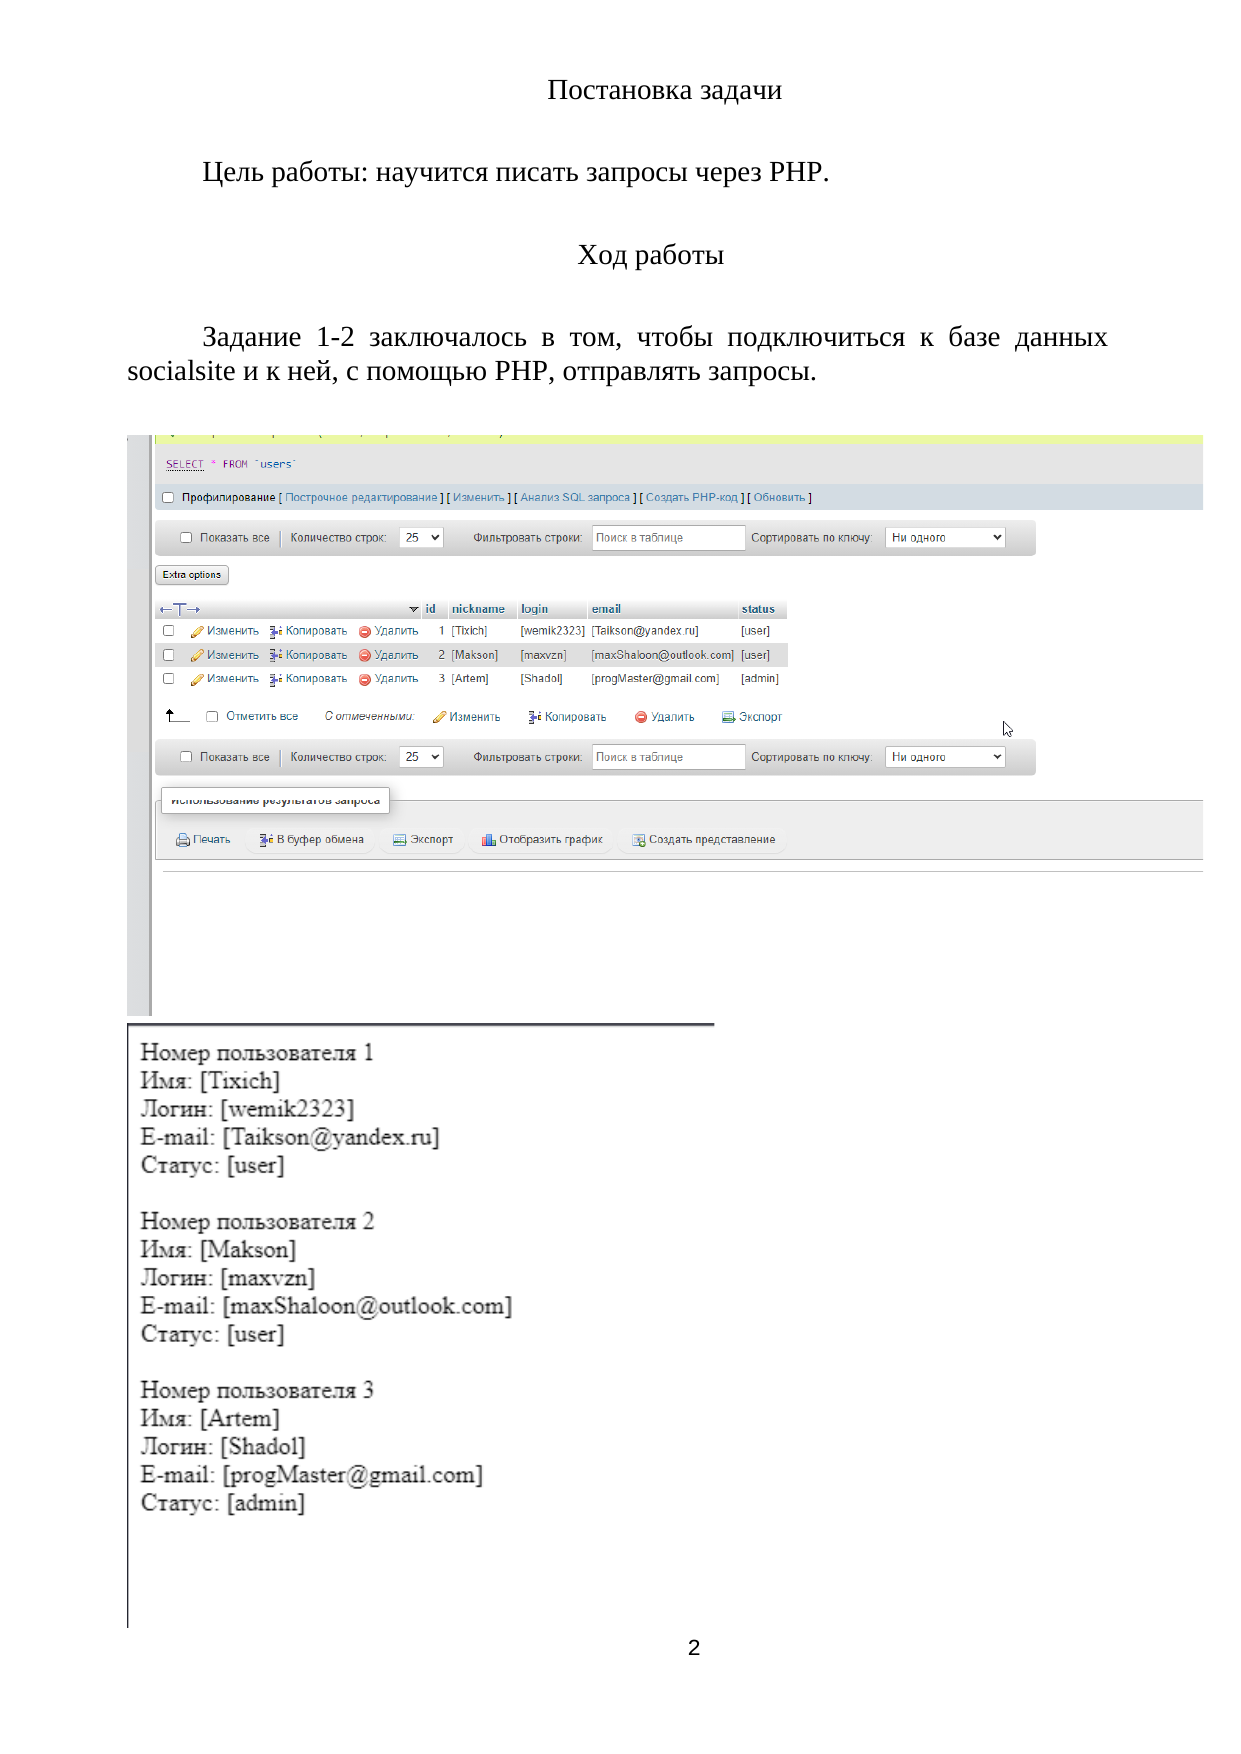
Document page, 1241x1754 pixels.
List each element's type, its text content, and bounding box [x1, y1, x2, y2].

text Постановка задачи [220, 72, 1109, 106]
list Ход работы [520, 237, 1109, 270]
text Цель работы: научится писать запросы через PHP. [127, 154, 1109, 188]
picture [127, 435, 1204, 1016]
text Задание 1-2 заключалось в том, чтобы подключиться к базе данных socialsite и к ней, с помощью PHP, отправлять запросы. [127, 319, 1109, 386]
picture [127, 1023, 715, 1628]
